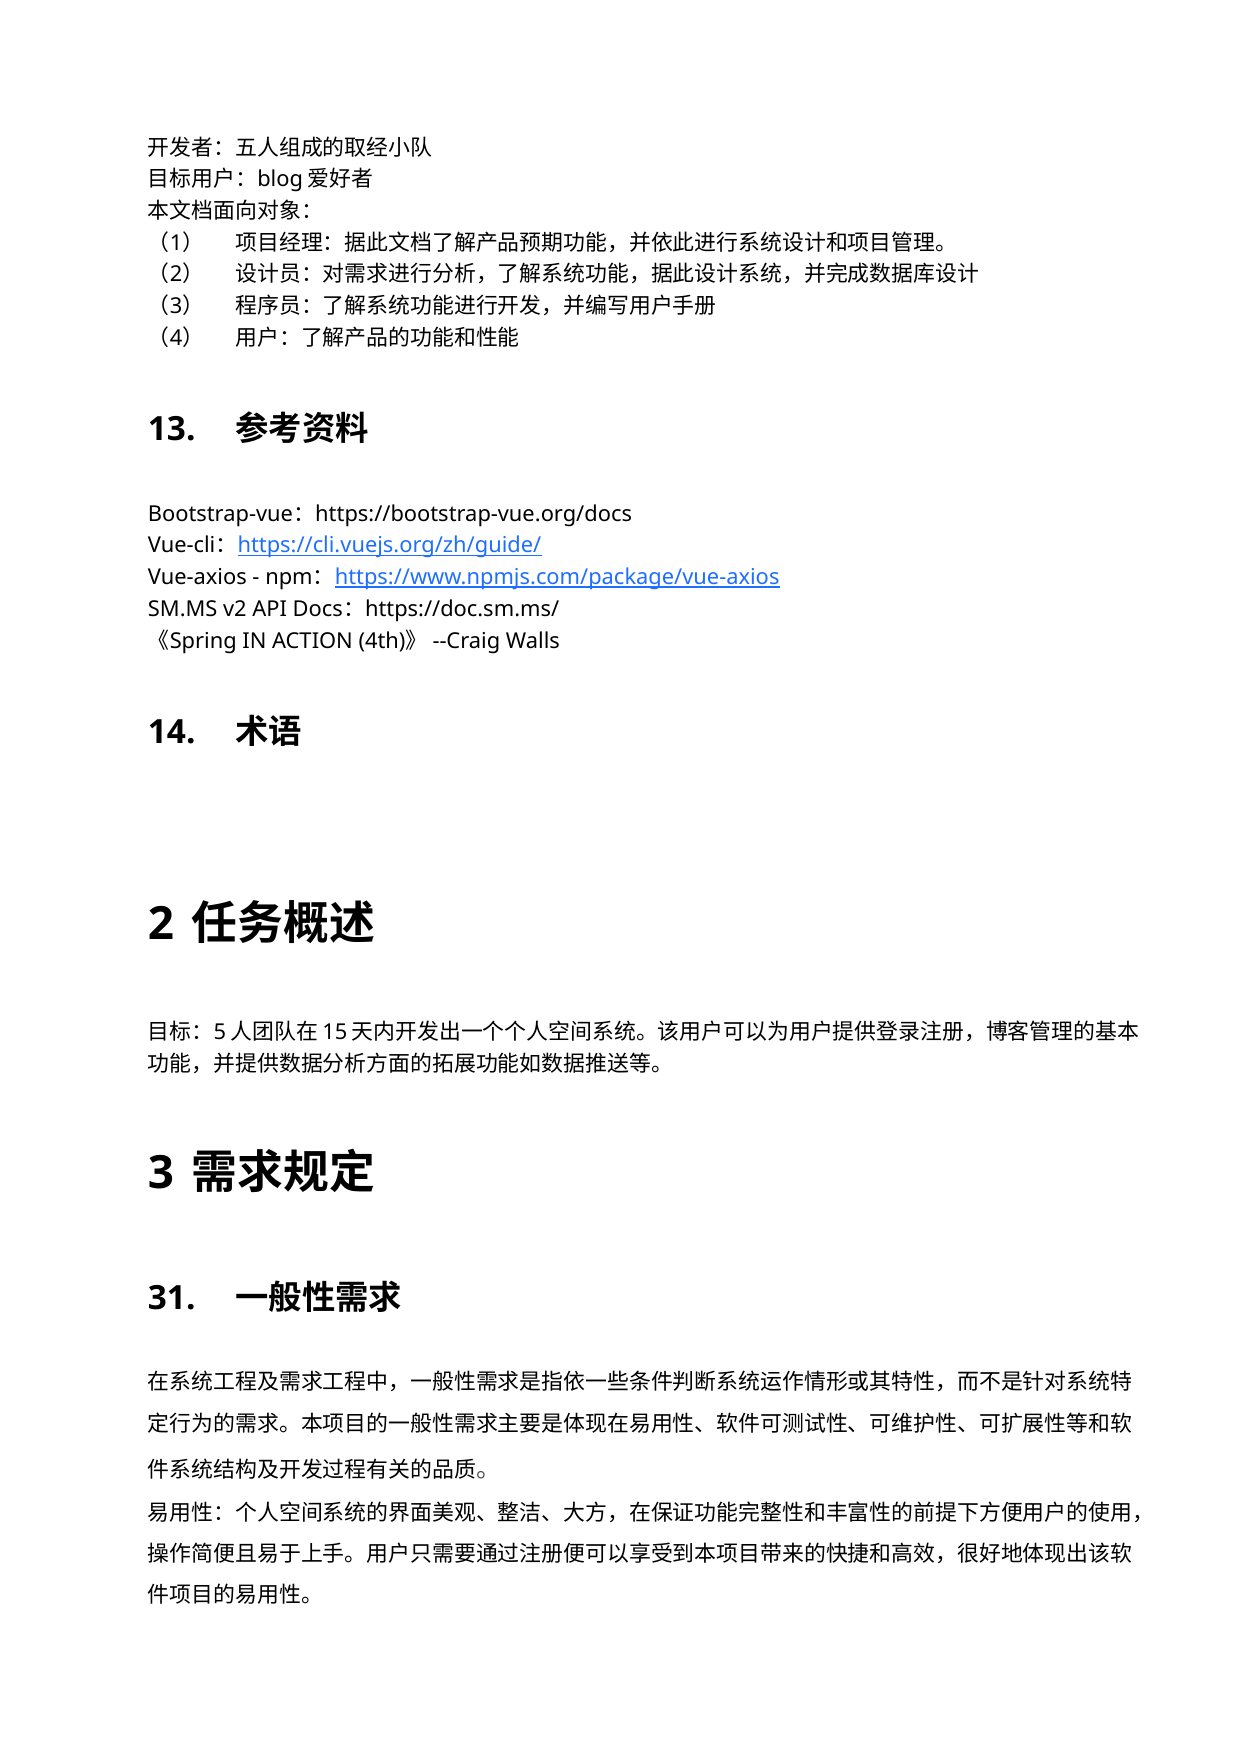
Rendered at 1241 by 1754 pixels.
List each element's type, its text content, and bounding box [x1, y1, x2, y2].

text 开发者：五人组成的取经小队 [148, 129, 1152, 161]
subtitle 参考资料 [148, 394, 1152, 459]
text 《Spring IN ACTION (4th)》 --Craig Walls [148, 623, 1152, 654]
text 目标：5人团队在15天内开发出一个个人空间系统。该用户可以为用户提供登录注册，博客管理的基本功能，并提供数据分析方面的拓展功能如数据推送等。 [148, 1014, 1152, 1077]
subtitle 术语 [148, 697, 1152, 762]
subtitle 需求规定 [148, 1119, 1152, 1217]
text Vue-axios - npm：https://www.npmjs.com/package/vue-axios [148, 559, 1152, 591]
list 程序员：了解系统功能进行开发，并编写用户手册 [148, 288, 1152, 320]
text Bootstrap-vue：https://bootstrap-vue.org/docs [148, 496, 1152, 527]
list 设计员：对需求进行分析，了解系统功能，据此设计系统，并完成数据库设计 [148, 256, 1152, 288]
text 在系统工程及需求工程中，一般性需求是指依一些条件判断系统运作情形或其特性，而不是针对系统特定行为的需求。本项目的一般性需求主要是体现在易用性、软件可测试性、可维护性、可扩展性等和软件系统结构及开发过程有关的品质。 [148, 1364, 1152, 1484]
text 本文档面向对象： [148, 193, 1152, 224]
subtitle 一般性需求 [148, 1263, 1152, 1328]
text SM.MS v2 API Docs：https://doc.sm.ms/ [148, 591, 1152, 623]
text Vue-cli：https://cli.vuejs.org/zh/guide/ [148, 527, 1152, 559]
text 易用性：个人空间系统的界面美观、整洁、大方，在保证功能完整性和丰富性的前提下方便用户的使用，操作简便且易于上手。用户只需要通过注册便可以享受到本项目带来的快捷和高效，很好地体现出该软件项目的易用性。 [148, 1495, 1152, 1609]
subtitle 任务概述 [148, 871, 1152, 968]
list 用户：了解产品的功能和性能 [148, 320, 1152, 352]
list 项目经理：据此文档了解产品预期功能，并依此进行系统设计和项目管理。 [148, 224, 1152, 256]
text 目标用户：blog爱好者 [148, 161, 1152, 193]
